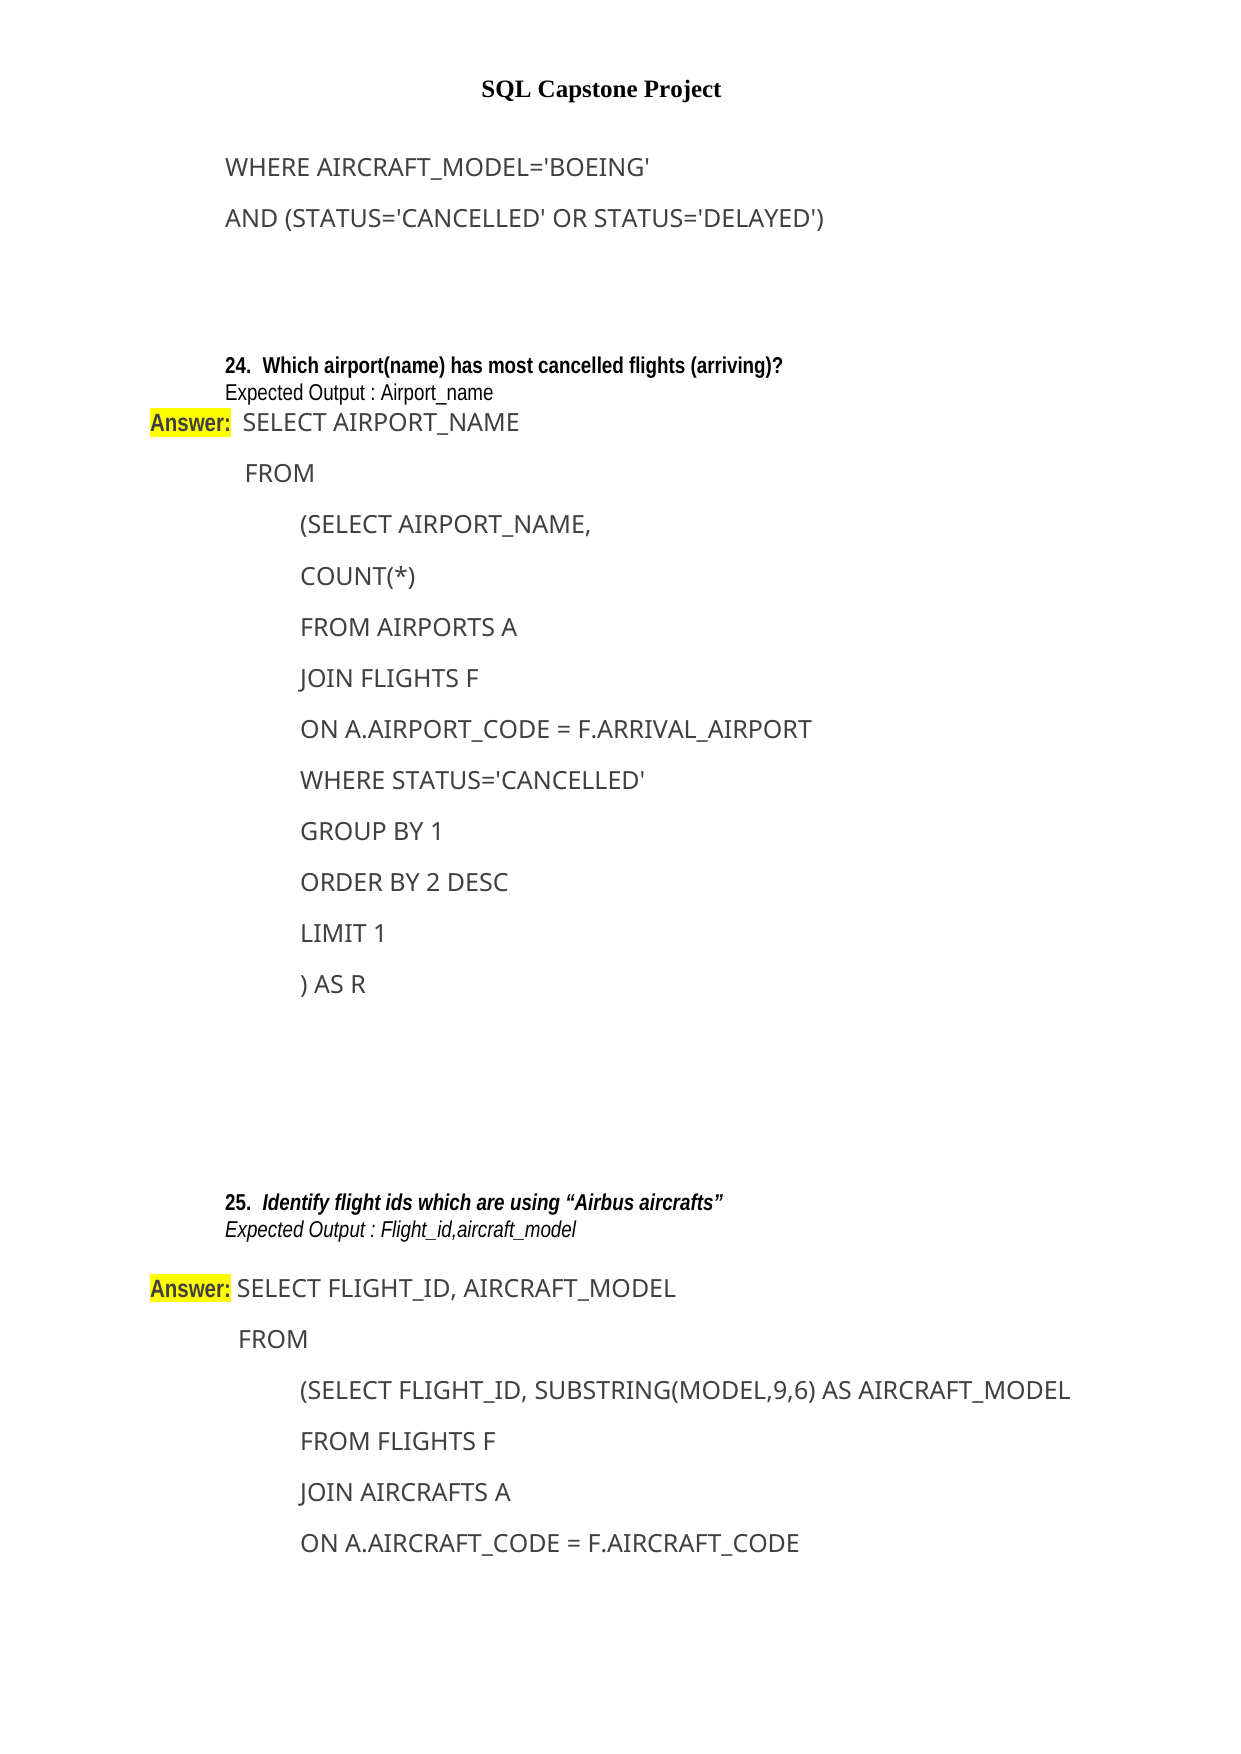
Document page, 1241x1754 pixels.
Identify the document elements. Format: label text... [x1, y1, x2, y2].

text FROM FLIGHTS F [225, 1424, 1090, 1458]
text WHERE AIRCRAFT_MODEL='BOEING' [225, 150, 1090, 184]
text COUNT(*) [225, 558, 1090, 592]
text ON A.AIRCRAFT_CODE = F.AIRCRAFT_CODE [225, 1526, 1090, 1560]
text Answer: SELECT FLIGHT_ID, AIRCRAFT_MODEL [150, 1271, 1090, 1304]
text LIMIT 1 [225, 915, 1090, 949]
text ORDER BY 2 DESC [225, 864, 1090, 898]
list Which airport(name) has most cancelled flights (arriving)? [225, 352, 1090, 379]
text ON A.AIRPORT_CODE = F.ARRIVAL_AIRPORT [225, 711, 1090, 745]
text FROM AIRPORTS A [225, 609, 1090, 643]
text JOIN FLIGHTS F [225, 660, 1090, 694]
text GROUP BY 1 [225, 813, 1090, 847]
list Expected Output : Airport_name [225, 379, 1090, 405]
text FROM [150, 1322, 1090, 1356]
text FROM [150, 456, 1090, 490]
list Expected Output : Flight_id,aircraft_model [225, 1216, 1090, 1242]
text JOIN AIRCRAFTS A [225, 1475, 1090, 1509]
text WHERE STATUS='CANCELLED' [225, 762, 1090, 796]
text AND (STATUS='CANCELLED' OR STATUS='DELAYED') [225, 201, 1090, 235]
list Identify flight ids which are using “Airbus aircrafts” [225, 1189, 1090, 1216]
text Answer: SELECT AIRPORT_NAME [150, 405, 1090, 439]
text ) AS R [225, 966, 1090, 1001]
text (SELECT FLIGHT_ID, SUBSTRING(MODEL,9,6) AS AIRCRAFT_MODEL [300, 1373, 1090, 1407]
text (SELECT AIRPORT_NAME, [225, 507, 1090, 541]
